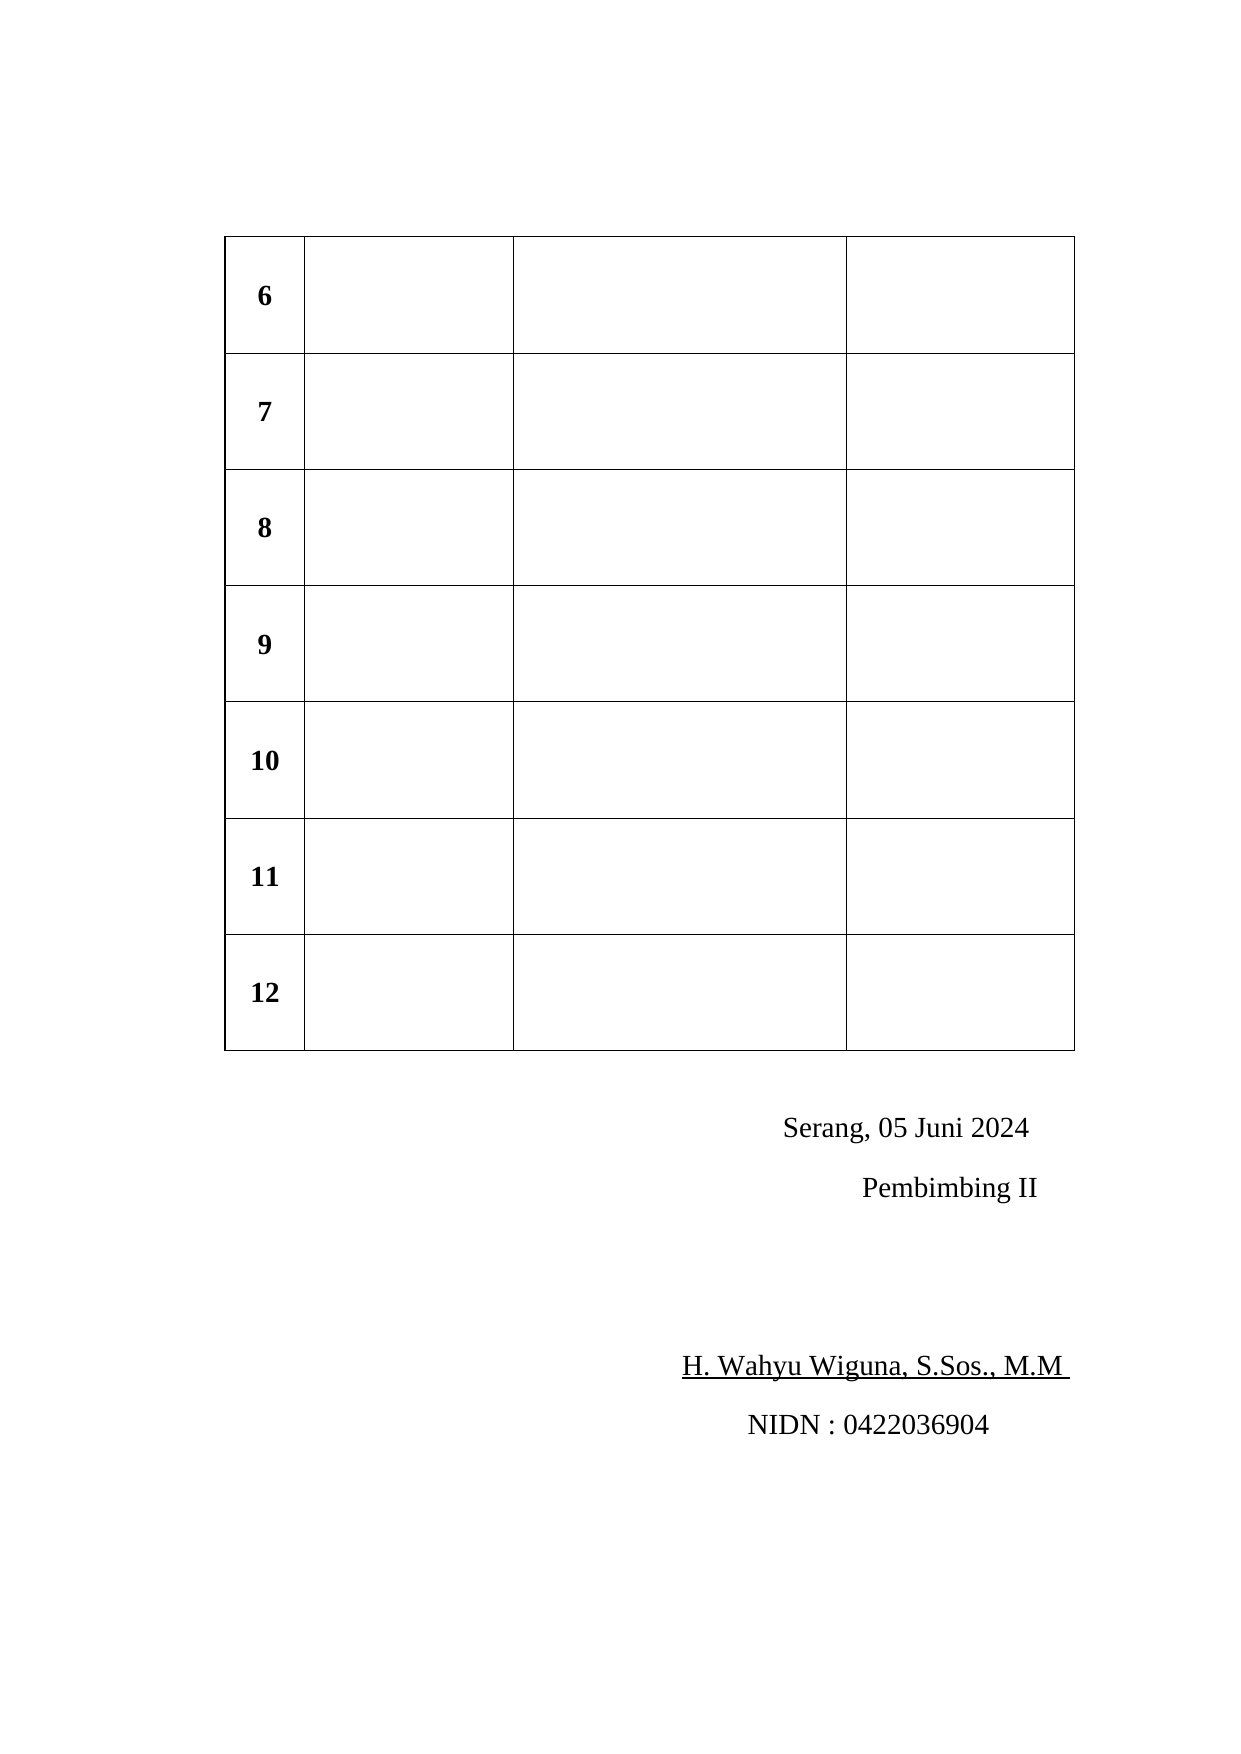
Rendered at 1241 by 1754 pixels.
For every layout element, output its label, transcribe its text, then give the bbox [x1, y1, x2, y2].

text Serang, 05 Juni 2024 [783, 1110, 1063, 1144]
table_cell [514, 935, 846, 1050]
table_cell [514, 819, 846, 934]
text NIDN : 0422036904 [311, 1407, 989, 1441]
table_cell [305, 702, 513, 817]
table_cell [847, 935, 1074, 1050]
table_cell [305, 354, 513, 469]
table_cell 11 [226, 819, 304, 934]
table_cell [514, 470, 846, 585]
table_cell [305, 470, 513, 585]
table_cell 7 [226, 354, 304, 469]
table_cell [514, 354, 846, 469]
text H. Wahyu Wiguna, S.Sos., M.M [311, 1348, 1063, 1381]
table_cell 6 [226, 237, 304, 352]
table_cell [847, 237, 1074, 352]
table_cell [847, 470, 1074, 585]
table_cell [847, 702, 1074, 817]
table_cell [514, 237, 846, 352]
table_cell [305, 237, 513, 352]
table_cell 9 [226, 586, 304, 701]
table_cell [305, 819, 513, 934]
table_cell 8 [226, 470, 304, 585]
table_cell [847, 586, 1074, 701]
table_cell 10 [226, 702, 304, 817]
table_cell [847, 354, 1074, 469]
text Pembimbing II [761, 1170, 1063, 1203]
table_cell [514, 702, 846, 817]
table_cell [305, 586, 513, 701]
table_cell [305, 935, 513, 1050]
table_cell [847, 819, 1074, 934]
table_cell 12 [226, 935, 304, 1050]
table_cell [514, 586, 846, 701]
